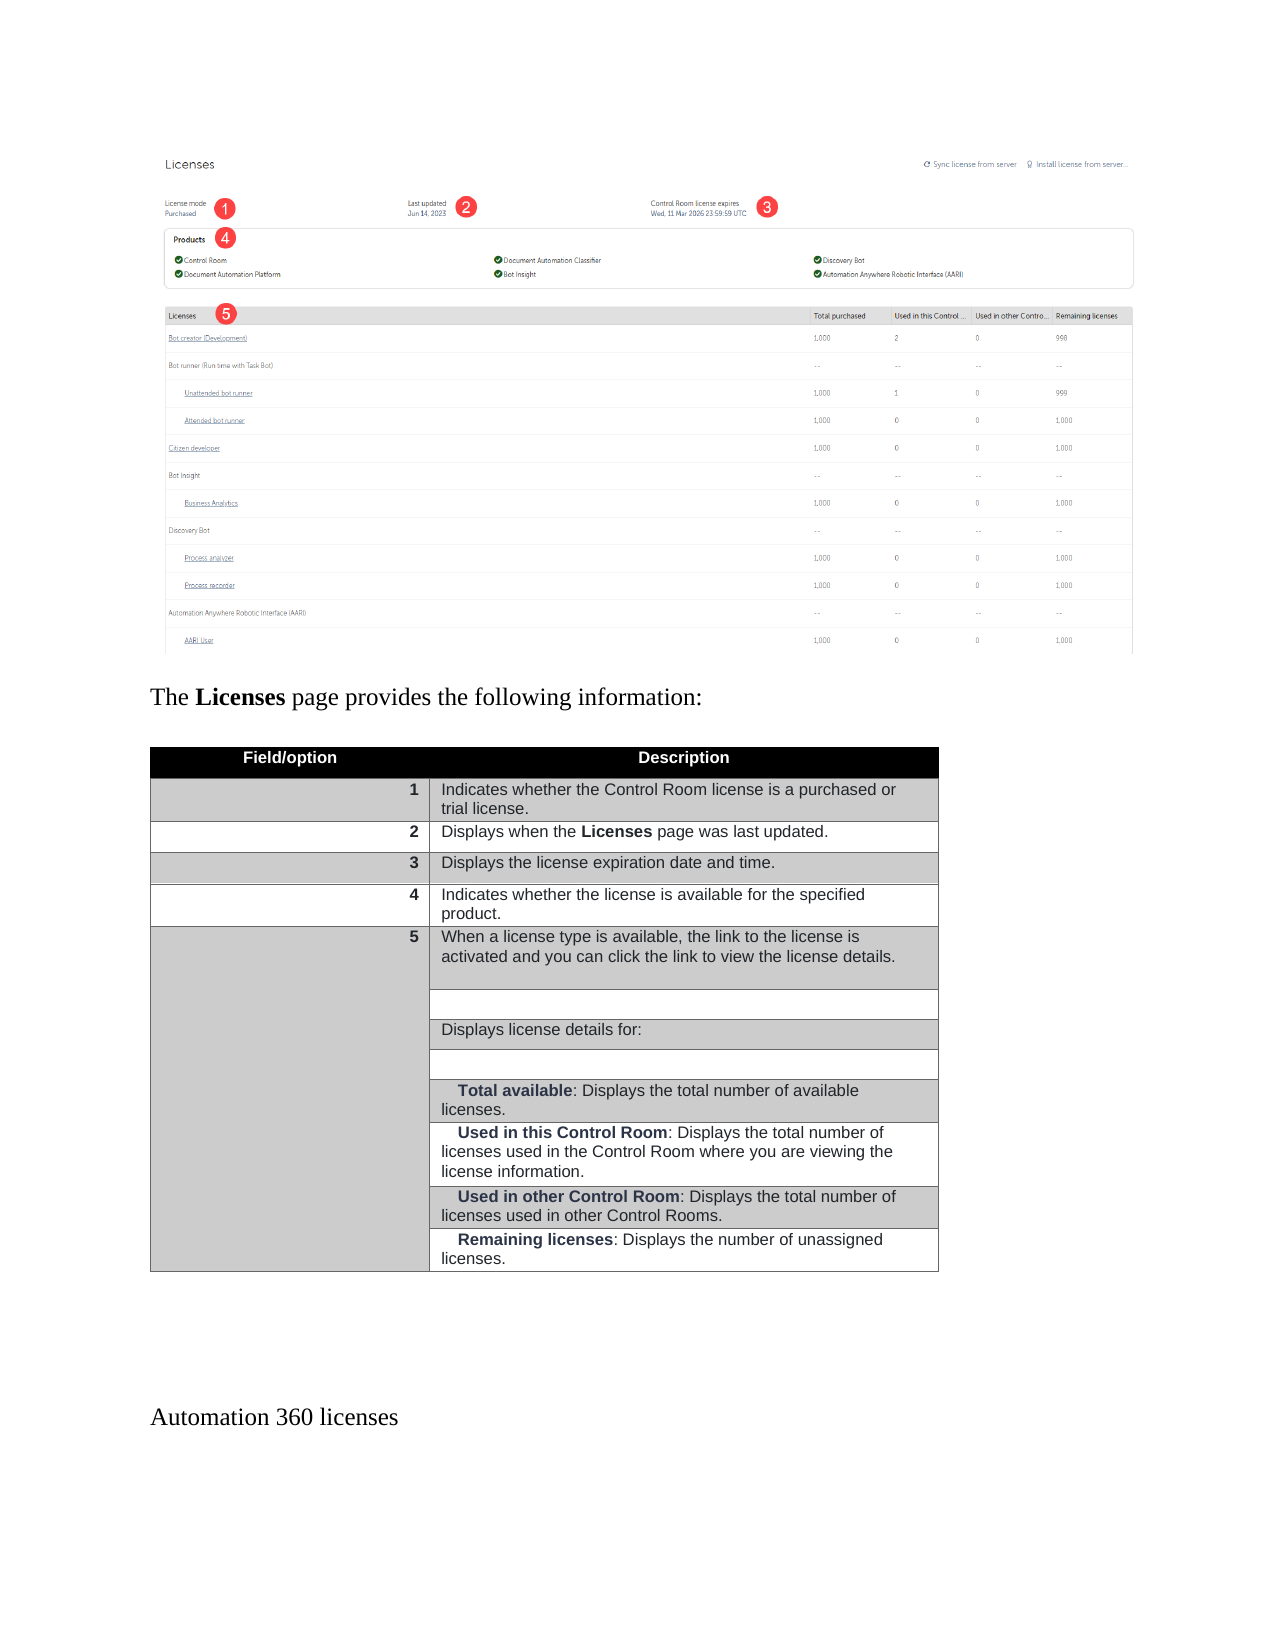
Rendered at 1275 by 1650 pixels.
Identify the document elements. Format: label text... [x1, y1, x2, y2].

table_cell Displays license details for: [430, 1020, 938, 1049]
table_cell 1 [151, 779, 429, 821]
table_cell Indicates whether the Control Room license is a purchased or trial license. [430, 779, 938, 821]
table_cell Indicates whether the license is available for the specified product. [430, 885, 938, 926]
table_cell Used in other Control Room: Displays the total number of licenses used in other Control Rooms. [430, 1187, 938, 1228]
table_header Description [430, 748, 938, 778]
text Automation 360 licenses [150, 1402, 1125, 1430]
picture [150, 150, 1147, 654]
table_cell Total available: Displays the total number of available licenses. [430, 1080, 938, 1122]
table_cell 5 [151, 927, 429, 1271]
table_cell Remaining licenses: Displays the number of unassigned licenses. [430, 1229, 938, 1271]
table_cell [430, 990, 938, 1019]
text The Licenses page provides the following information: [150, 682, 1125, 711]
table_cell 4 [151, 885, 429, 926]
table_header Field/option [151, 748, 429, 778]
table_cell Displays the license expiration date and time. [430, 853, 938, 883]
table_cell Used in this Control Room: Displays the total number of licenses used in the Control Room where you are viewing the license information. [430, 1123, 938, 1186]
table_cell Displays when the Licenses page was last updated. [430, 822, 938, 852]
table_cell [430, 1050, 938, 1079]
table_cell When a license type is available, the link to the license is activated and you can click the link to view the license details. [430, 927, 938, 989]
table_cell 2 [151, 822, 429, 852]
table_cell 3 [151, 853, 429, 883]
